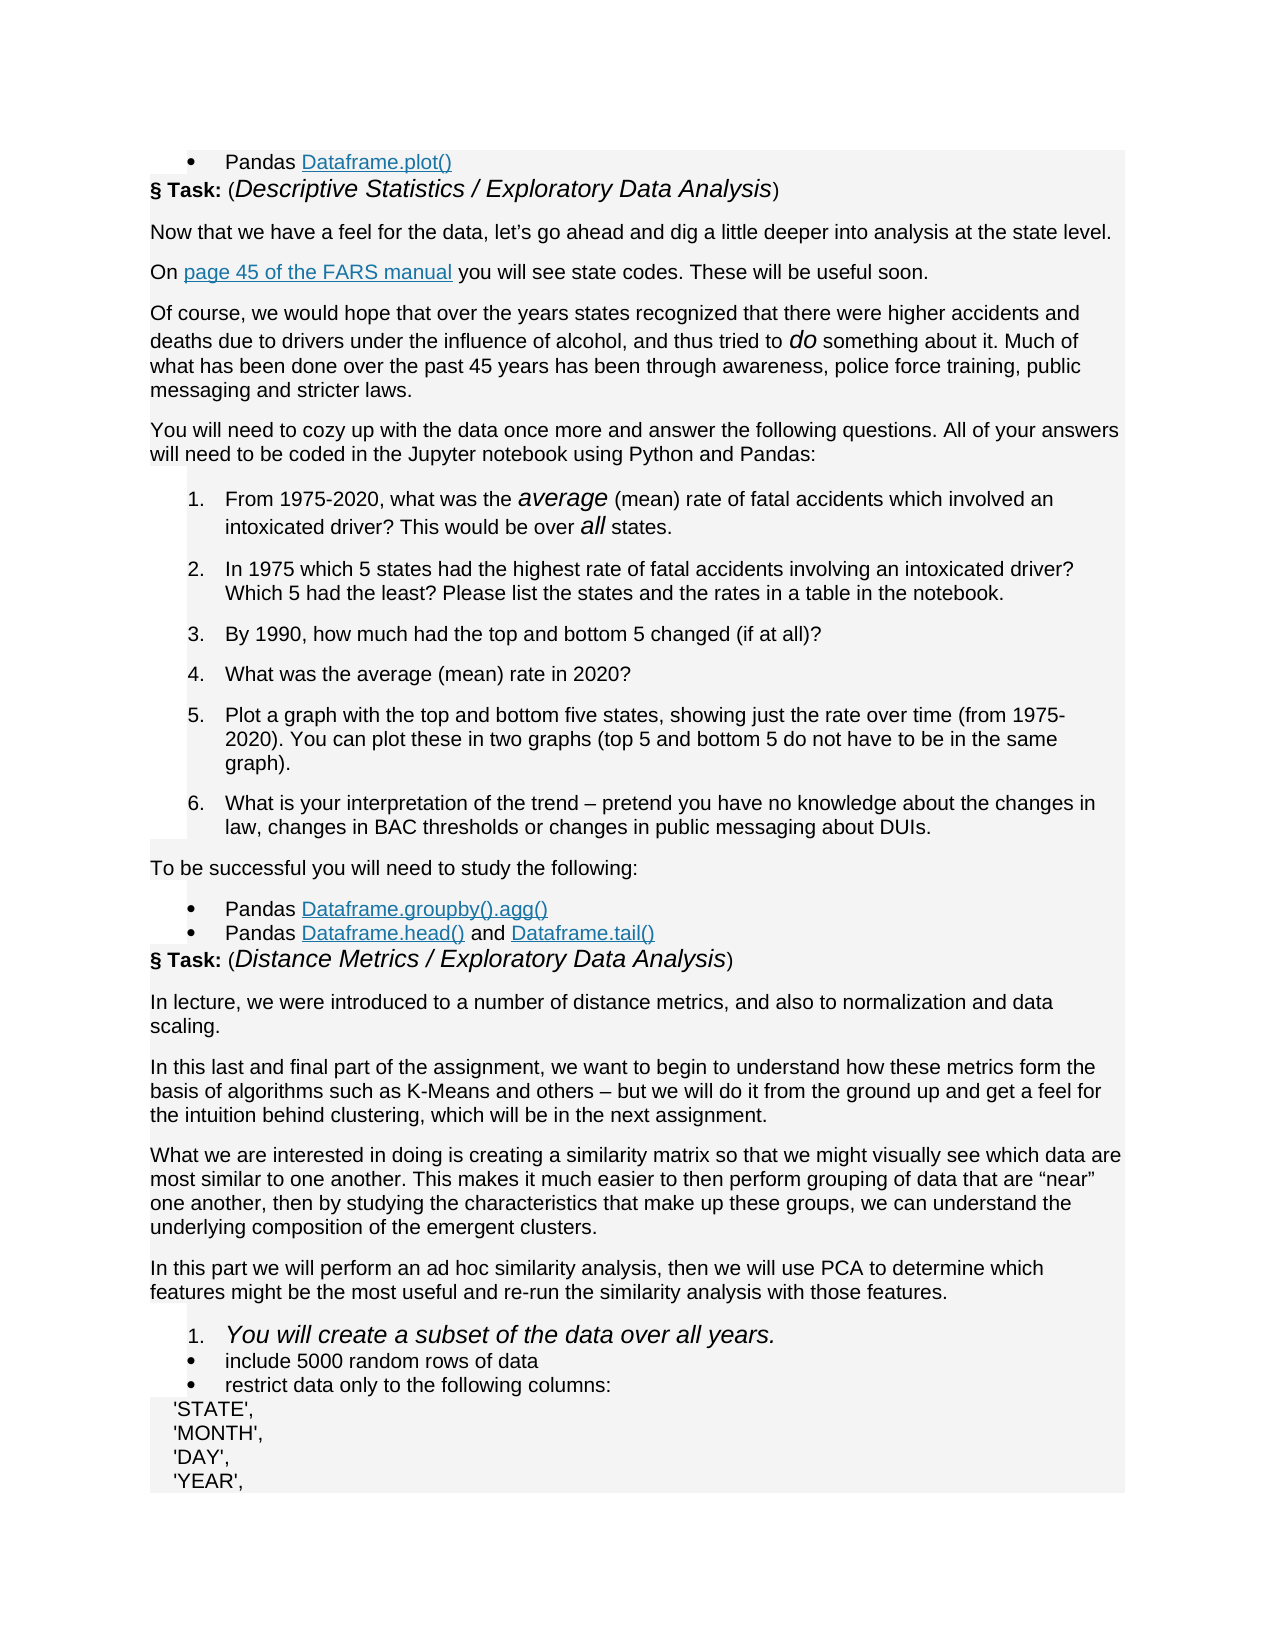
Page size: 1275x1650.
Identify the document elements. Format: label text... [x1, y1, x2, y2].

list restrict data only to the following columns: [187, 1373, 1125, 1397]
text To be successful you will need to study the following: [150, 856, 1125, 880]
list Pandas Dataframe.plot() [187, 150, 1125, 174]
text 'STATE', [150, 1397, 1125, 1421]
list You will create a subset of the data over all years. [187, 1320, 1125, 1349]
text 'YEAR', [150, 1469, 1125, 1493]
text § Task: (Distance Metrics / Exploratory Data Analysis) [150, 944, 1125, 973]
list Pandas Dataframe.groupby().agg() [187, 896, 1125, 920]
text You will need to cozy up with the data once more and answer the following questions. All of your answers will need to be coded in the Jupyter notebook using Python and Pandas: [150, 418, 1125, 466]
list From 1975-2020, what was the average (mean) rate of fatal accidents which involved an intoxicated driver? This would be over all states. [187, 483, 1125, 540]
text What we are interested in doing is creating a similarity matrix so that we might visually see which data are most similar to one another. This makes it much easier to then perform grouping of data that are “near” one another, then by studying the characteristics that make up these groups, we can understand the underlying composition of the emergent clusters. [150, 1143, 1125, 1239]
text Now that we have a feel for the data, let’s go ahead and dig a little deeper into analysis at the state level. [150, 219, 1125, 243]
list What is your interpretation of the trend – pretend you have no knowledge about the changes in law, changes in BAC thresholds or changes in public messaging about DUIs. [187, 791, 1125, 839]
text In this last and final part of the assignment, we want to begin to understand how these metrics form the basis of algorithms such as K-Means and others – but we will do it from the ground up and get a feel for the intuition behind clustering, which will be in the next assignment. [150, 1054, 1125, 1126]
list Pandas Dataframe.head() and Dataframe.tail() [187, 920, 1125, 944]
text In this part we will perform an ad hoc similarity analysis, then we will use PCA to determine which features might be the most useful and re-run the similarity analysis with those features. [150, 1256, 1125, 1303]
text 'MONTH', [150, 1421, 1125, 1445]
text § Task: (Descriptive Statistics / Exploratory Data Analysis) [150, 174, 1125, 203]
list By 1990, how much had the top and bottom 5 changed (if at all)? [187, 621, 1125, 645]
list In 1975 which 5 states had the highest rate of fatal accidents involving an intoxicated driver? Which 5 had the least? Please list the states and the rates in a table in the notebook. [187, 557, 1125, 605]
text Of course, we would hope that over the years states recognized that there were higher accidents and deaths due to drivers under the influence of alcohol, and thus tried to do something about it. Much of what has been done over the past 45 years has been through awareness, police force training, public messaging and stricter laws. [150, 301, 1125, 401]
list include 5000 random rows of data [187, 1349, 1125, 1373]
text On page 45 of the FARS manual you will see state codes. These will be useful soon. [150, 260, 1125, 284]
list Plot a graph with the top and bottom five states, showing just the rate over time (from 1975-2020). You can plot these in two graphs (top 5 and bottom 5 do not have to be in the same graph). [187, 703, 1125, 774]
list What was the average (mean) rate in 2020? [187, 662, 1125, 686]
text In lecture, we were introduced to a number of distance metrics, and also to normalization and data scaling. [150, 990, 1125, 1038]
text 'DAY', [150, 1445, 1125, 1469]
